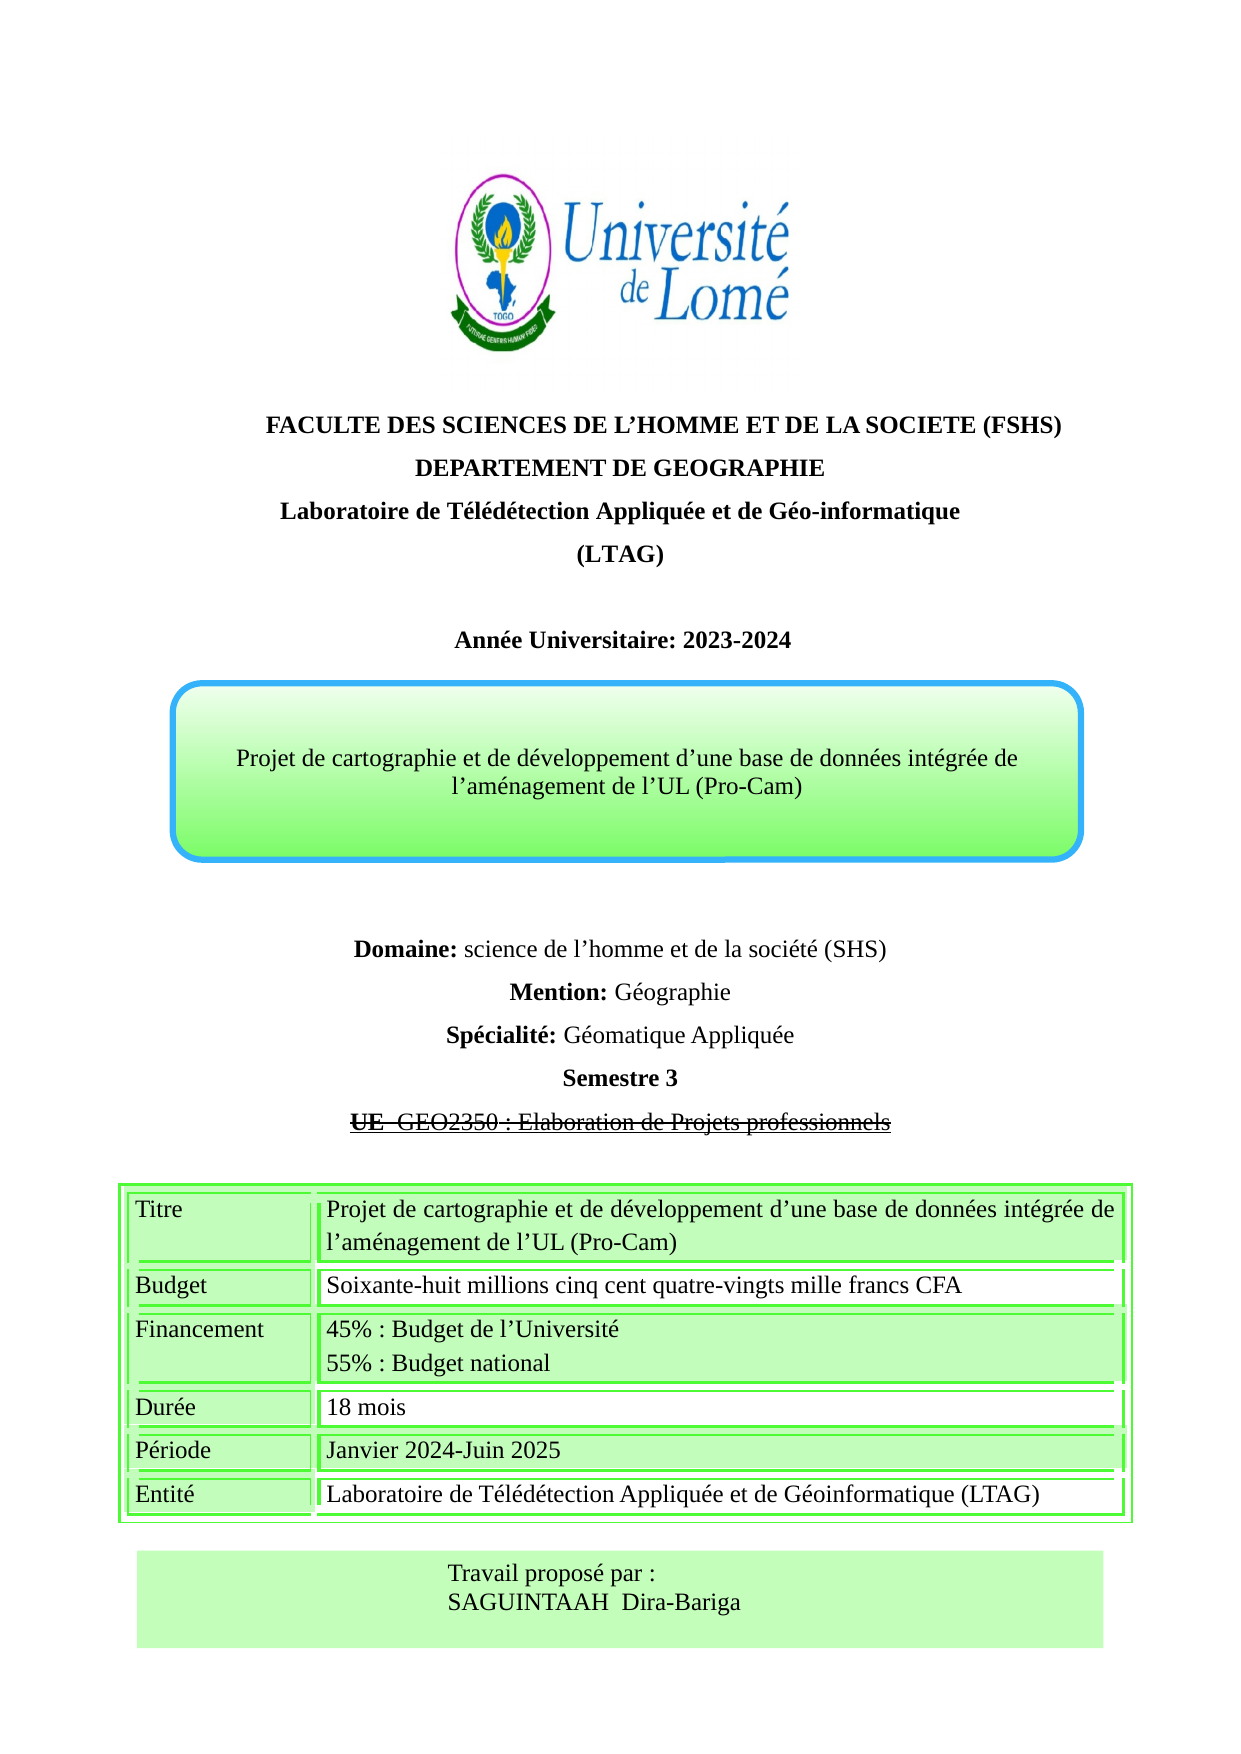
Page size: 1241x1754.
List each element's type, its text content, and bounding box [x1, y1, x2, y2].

text UE GEO2350 : Elaboration de Projets professionnels [118, 1107, 1122, 1135]
text (LTAG) [118, 539, 1122, 568]
table_cell Janvier 2024-Juin 2025 [315, 1425, 1127, 1468]
text Laboratoire de Télédétection Appliquée et de Géo-informatique [118, 496, 1122, 525]
table_cell 45% : Budget de l’Université 55% : Budget national [315, 1304, 1127, 1381]
text Mention: Géographie [118, 977, 1122, 1006]
text Spécialité: Géomatique Appliquée [118, 1020, 1122, 1049]
text Semestre 3 [118, 1063, 1122, 1092]
table_cell Période [124, 1425, 315, 1468]
table_cell Entité [124, 1469, 315, 1512]
table_cell Financement [124, 1304, 315, 1381]
table_header Projet de cartographie et de développement d’une base de données intégrée de l’aménagement de l’UL (Pro-Cam) [315, 1186, 1127, 1260]
table_header Titre [124, 1186, 315, 1260]
table_cell Soixante-huit millions cinq cent quatre-vingts mille francs CFA [315, 1260, 1127, 1304]
table_cell Durée [124, 1381, 315, 1424]
text FACULTE DES SCIENCES DE L’HOMME ET DE LA SOCIETE (FSHS) [192, 410, 1122, 438]
table_cell Laboratoire de Télédétection Appliquée et de Géoinformatique (LTAG) [315, 1469, 1127, 1512]
table_cell Budget [124, 1260, 315, 1304]
picture [448, 148, 792, 380]
table_cell 18 mois [315, 1381, 1127, 1424]
text DEPARTEMENT DE GEOGRAPHIE [118, 453, 1122, 482]
text Année Universitaire: 2023-2024 [118, 625, 1122, 654]
text Domaine: science de l’homme et de la société (SHS) [118, 934, 1122, 963]
